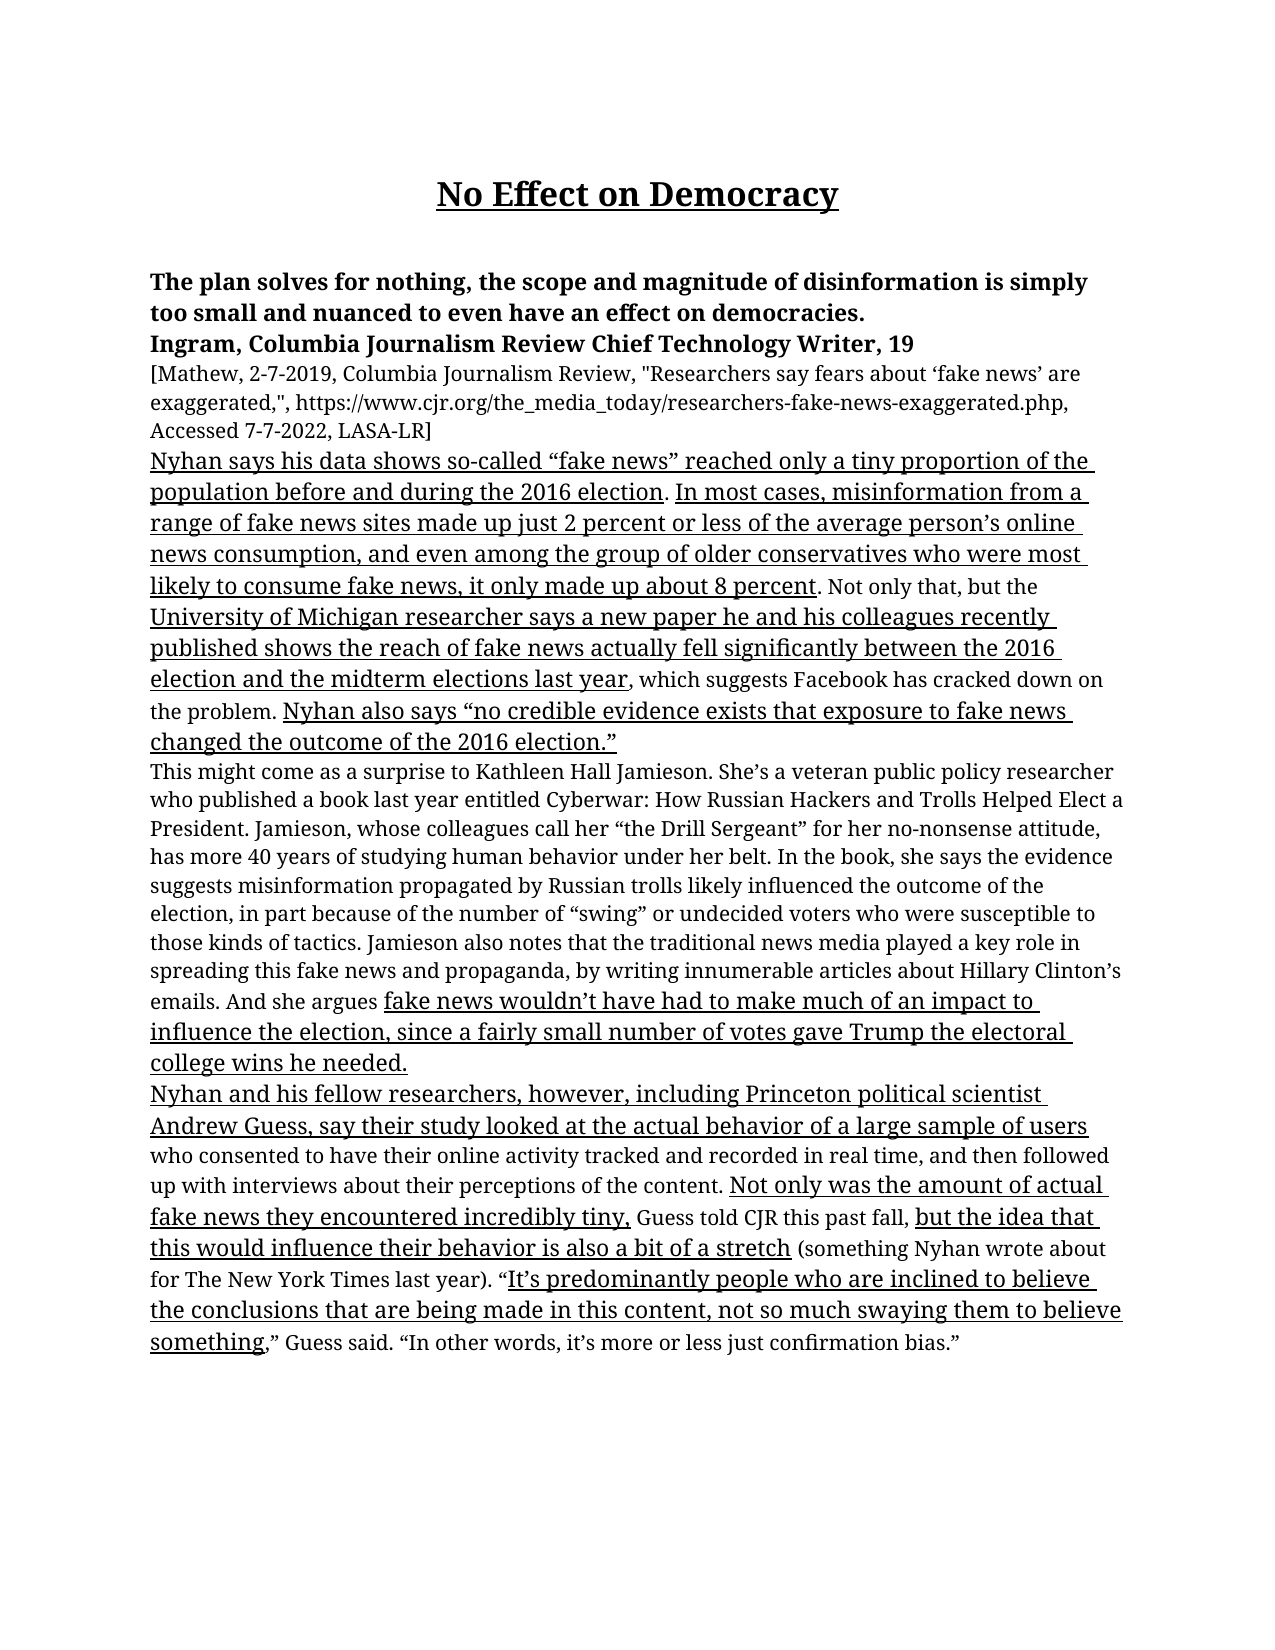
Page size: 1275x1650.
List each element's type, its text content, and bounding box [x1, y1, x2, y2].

subtitle The plan solves for nothing, the scope and magnitude of disinformation is simply too small and nuanced to even have an effect on democracies. [150, 266, 1125, 328]
subtitle No Effect on Democracy [150, 171, 1125, 216]
text Ingram, Columbia Journalism Review Chief Technology Writer, 19 [150, 328, 1125, 359]
text This might come as a surprise to Kathleen Hall Jamieson. She’s a veteran public policy researcher who published a book last year entitled Cyberwar: How Russian Hackers and Trolls Helped Elect a President. Jamieson, whose colleagues call her “the Drill Sergeant” for her no-nonsense attitude, has more 40 years of studying human behavior under her belt. In the book, she says the evidence suggests misinformation propagated by Russian trolls likely influenced the outcome of the election, in part because of the number of “swing” or undecided voters who were susceptible to those kinds of tactics. Jamieson also notes that the traditional news media played a key role in spreading this fake news and propaganda, by writing innumerable articles about Hillary Clinton’s emails. And she argues fake news wouldn’t have had to make much of an impact to influence the election, since a fairly small number of votes gave Trump the electoral college wins he needed. [150, 757, 1125, 1078]
text Nyhan says his data shows so-called “fake news” reached only a tiny proportion of the population before and during the 2016 election. In most cases, misinformation from a range of fake news sites made up just 2 percent or less of the average person’s online news consumption, and even among the group of older conservatives who were most likely to consume fake news, it only made up about 8 percent. Not only that, but the University of Michigan researcher says a new paper he and his colleagues recently published shows the reach of fake news actually fell significantly between the 2016 election and the midterm elections last year, which suggests Facebook has cracked down on the problem. Nyhan also says “no credible evidence exists that exposure to fake news changed the outcome of the 2016 election.” [150, 444, 1125, 757]
text Nyhan and his fellow researchers, however, including Princeton political scientist Andrew Guess, say their study looked at the actual behavior of a large sample of users who consented to have their online activity tracked and recorded in real time, and then followed up with interviews about their perceptions of the content. Not only was the amount of actual fake news they encountered incredibly tiny, Guess told CJR this past fall, but the idea that this would influence their behavior is also a bit of a stretch (something Nyhan wrote about for The New York Times last year). “It’s predominantly people who are inclined to believe the conclusions that are being made in this content, not so much swaying them to believe something,” Guess said. “In other words, it’s more or less just confirmation bias.” [150, 1078, 1125, 1357]
text [Mathew, 2-7-2019, Columbia Journalism Review, "Researchers say fears about ‘fake news’ are exaggerated,", https://www.cjr.org/the_media_today/researchers-fake-news-exaggerated.php, Accessed 7-7-2022, LASA-LR] [150, 359, 1125, 444]
